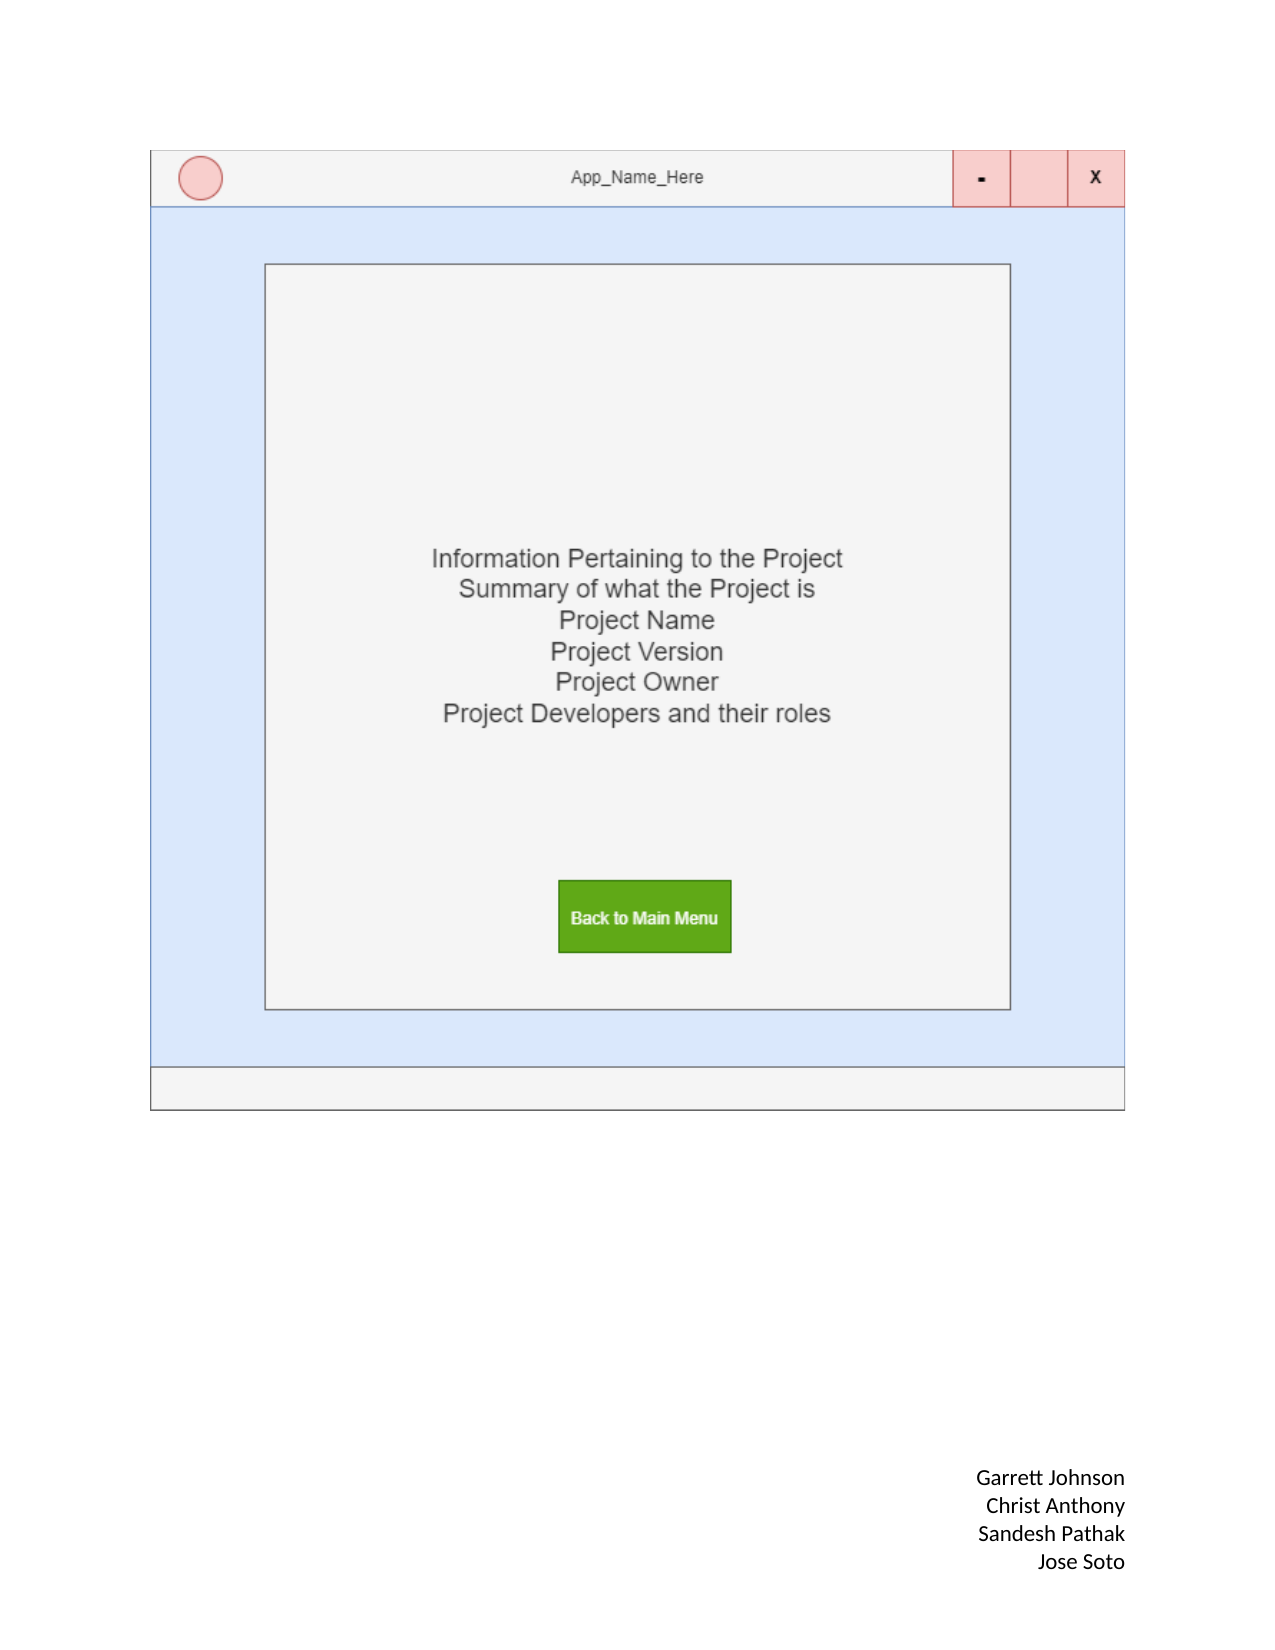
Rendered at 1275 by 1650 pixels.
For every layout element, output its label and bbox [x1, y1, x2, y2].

picture [150, 150, 1125, 1111]
